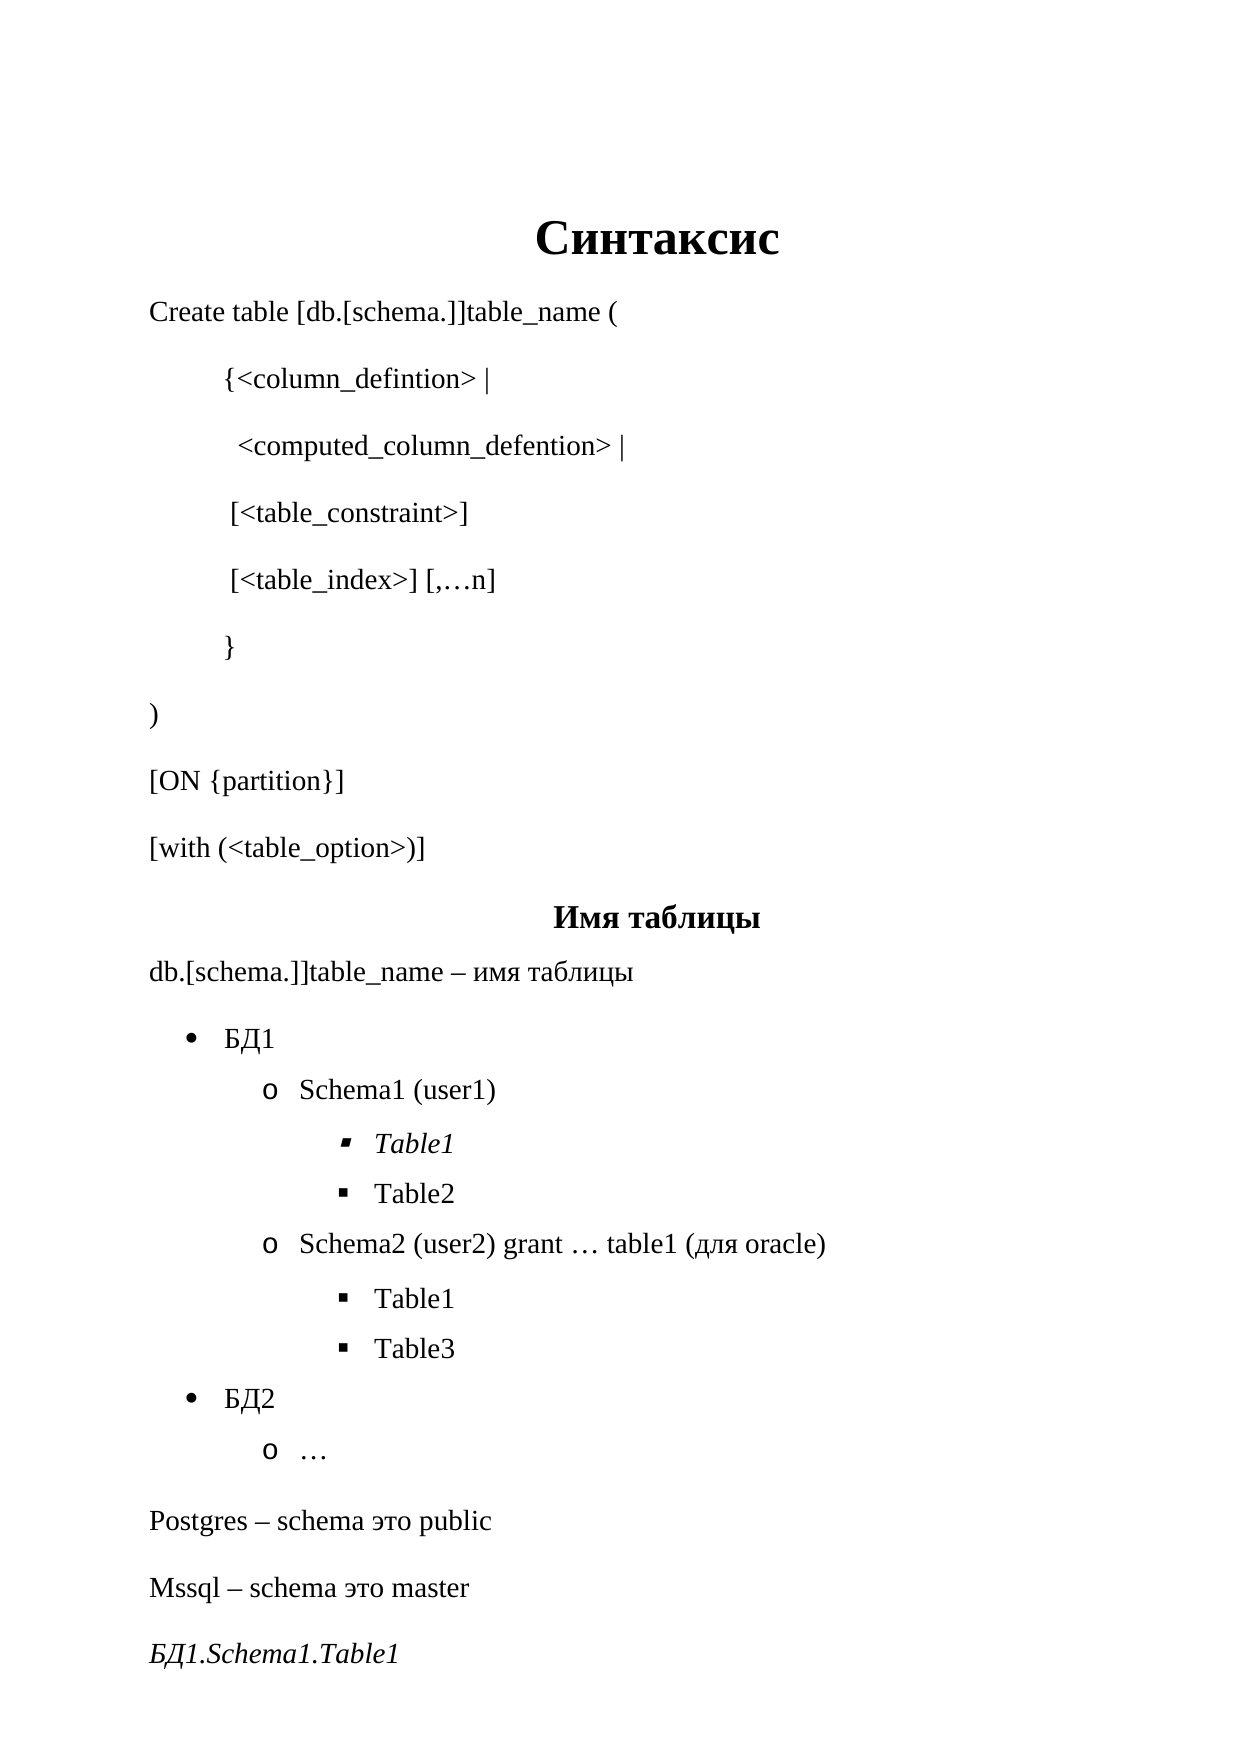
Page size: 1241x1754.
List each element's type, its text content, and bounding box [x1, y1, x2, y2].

list Table1 [336, 1281, 1165, 1314]
text <computed_column_defention> | [75, 428, 1165, 462]
text db.[schema.]]table_name – имя таблицы [75, 954, 1165, 988]
text [<table_index>] [,…n] [75, 562, 1165, 596]
text [<table_constraint>] [75, 495, 1165, 528]
list Table3 [336, 1331, 1165, 1365]
list БД2 [186, 1382, 1165, 1415]
subtitle Имя таблицы [75, 897, 1165, 935]
list Table1 [336, 1126, 1165, 1159]
subtitle Синтаксис [75, 208, 1165, 265]
text } [75, 629, 1165, 662]
list БД1 [186, 1021, 1165, 1055]
list … [261, 1432, 1165, 1468]
text ) [75, 696, 1165, 729]
text Create table [db.[schema.]]table_name ( [75, 294, 1165, 328]
list Table2 [336, 1176, 1165, 1210]
text Mssql – schema это master [75, 1570, 1165, 1603]
list Schema1 (user1) [261, 1072, 1165, 1108]
text БД1.Schema1.Table1 [75, 1637, 1165, 1670]
text Postgres – schema это public [75, 1503, 1165, 1536]
text {<column_defintion> | [75, 361, 1165, 394]
text [ON {partition}] [75, 763, 1165, 796]
text [with (<table_option>)] [75, 830, 1165, 863]
list Schema2 (user2) grant … table1 (для oracle) [261, 1227, 1165, 1263]
